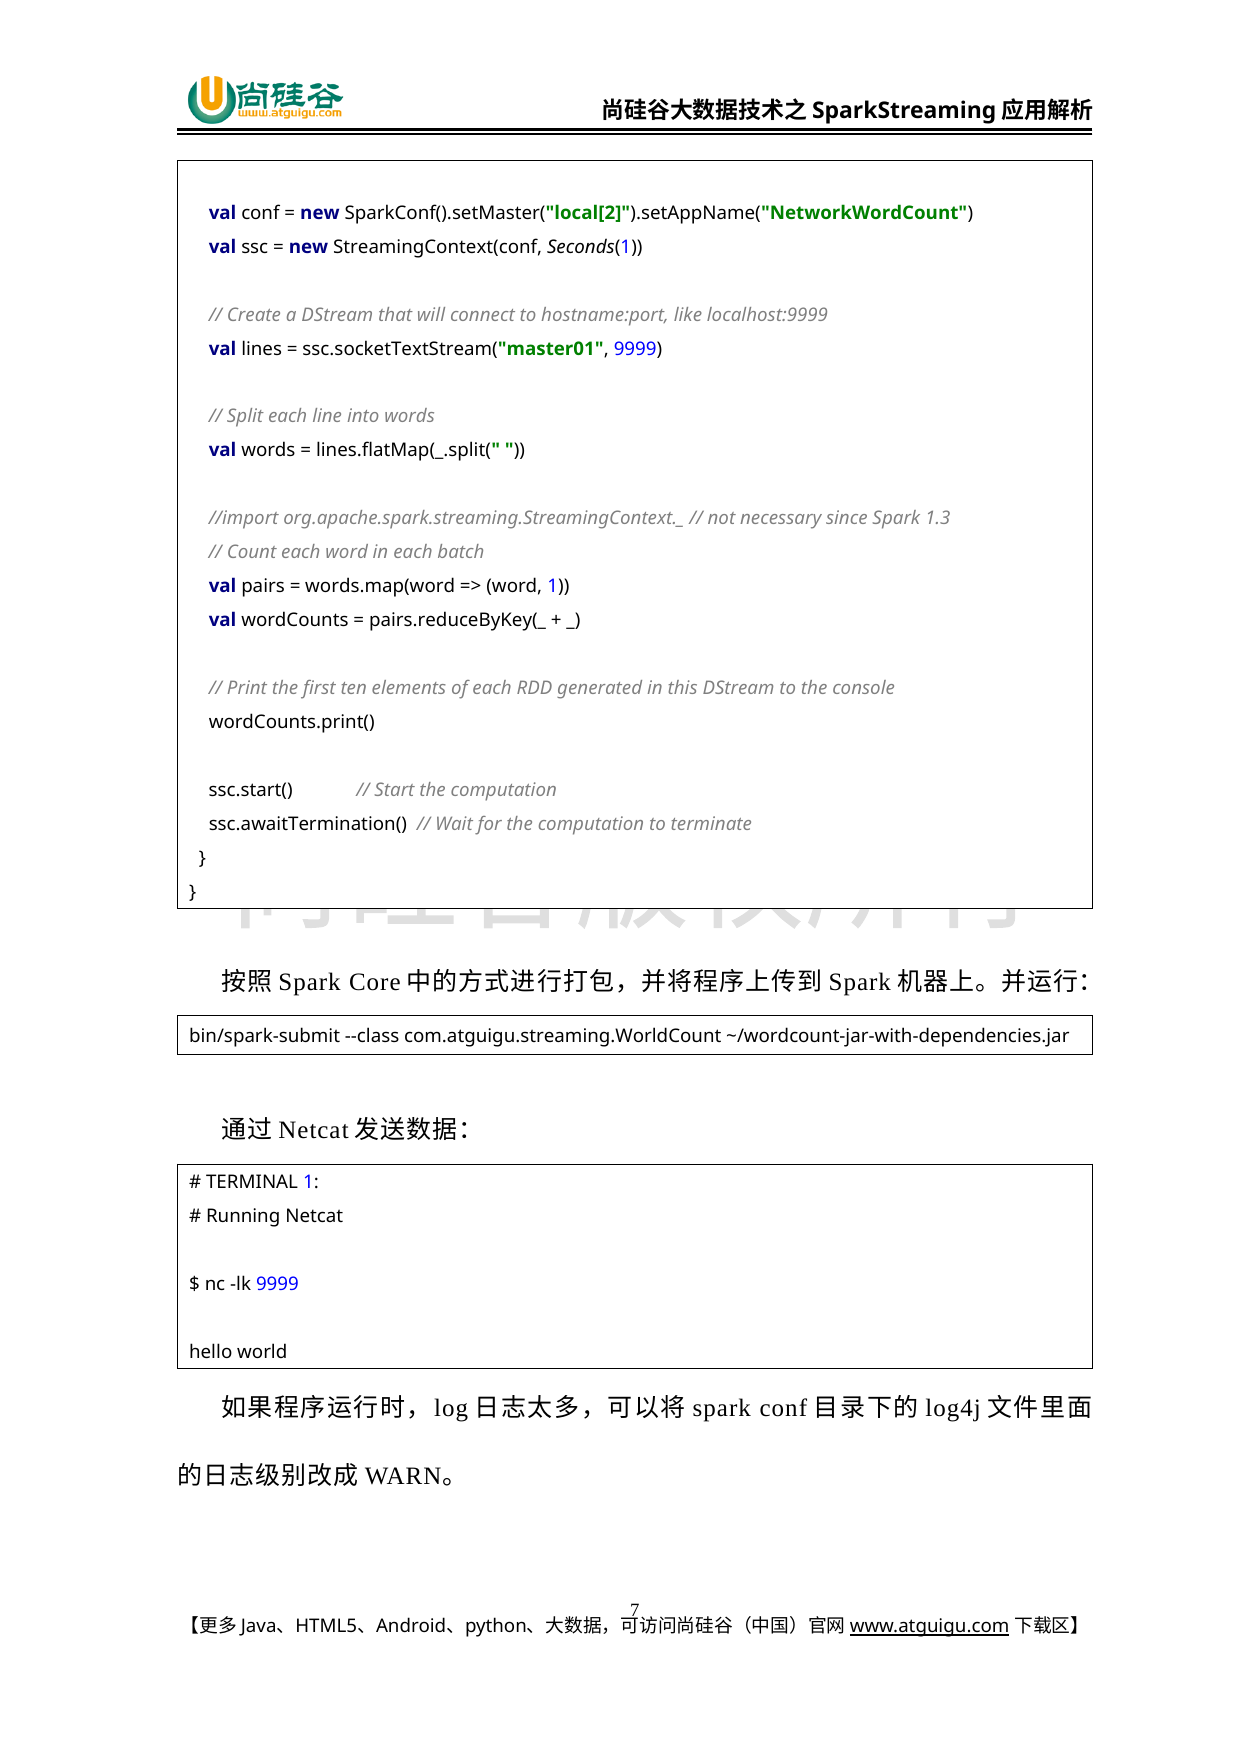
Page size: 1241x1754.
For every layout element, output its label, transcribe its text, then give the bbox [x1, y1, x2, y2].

text 如果程序运行时，log日志太多，可以将spark conf目录下的log4j文件里面的日志级别改成WARN。 [177, 1371, 1092, 1507]
picture [177, 68, 362, 128]
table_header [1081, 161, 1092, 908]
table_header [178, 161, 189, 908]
text 通过Netcat发送数据： [177, 1093, 1092, 1161]
table_header bin/spark-submit --class com.atguigu.streaming.WorldCount ~/wordcount-jar-with-dependencies.jar [178, 1016, 1092, 1054]
text 按照Spark Core中的方式进行打包，并将程序上传到Spark机器上。并运行： [177, 945, 1092, 1013]
